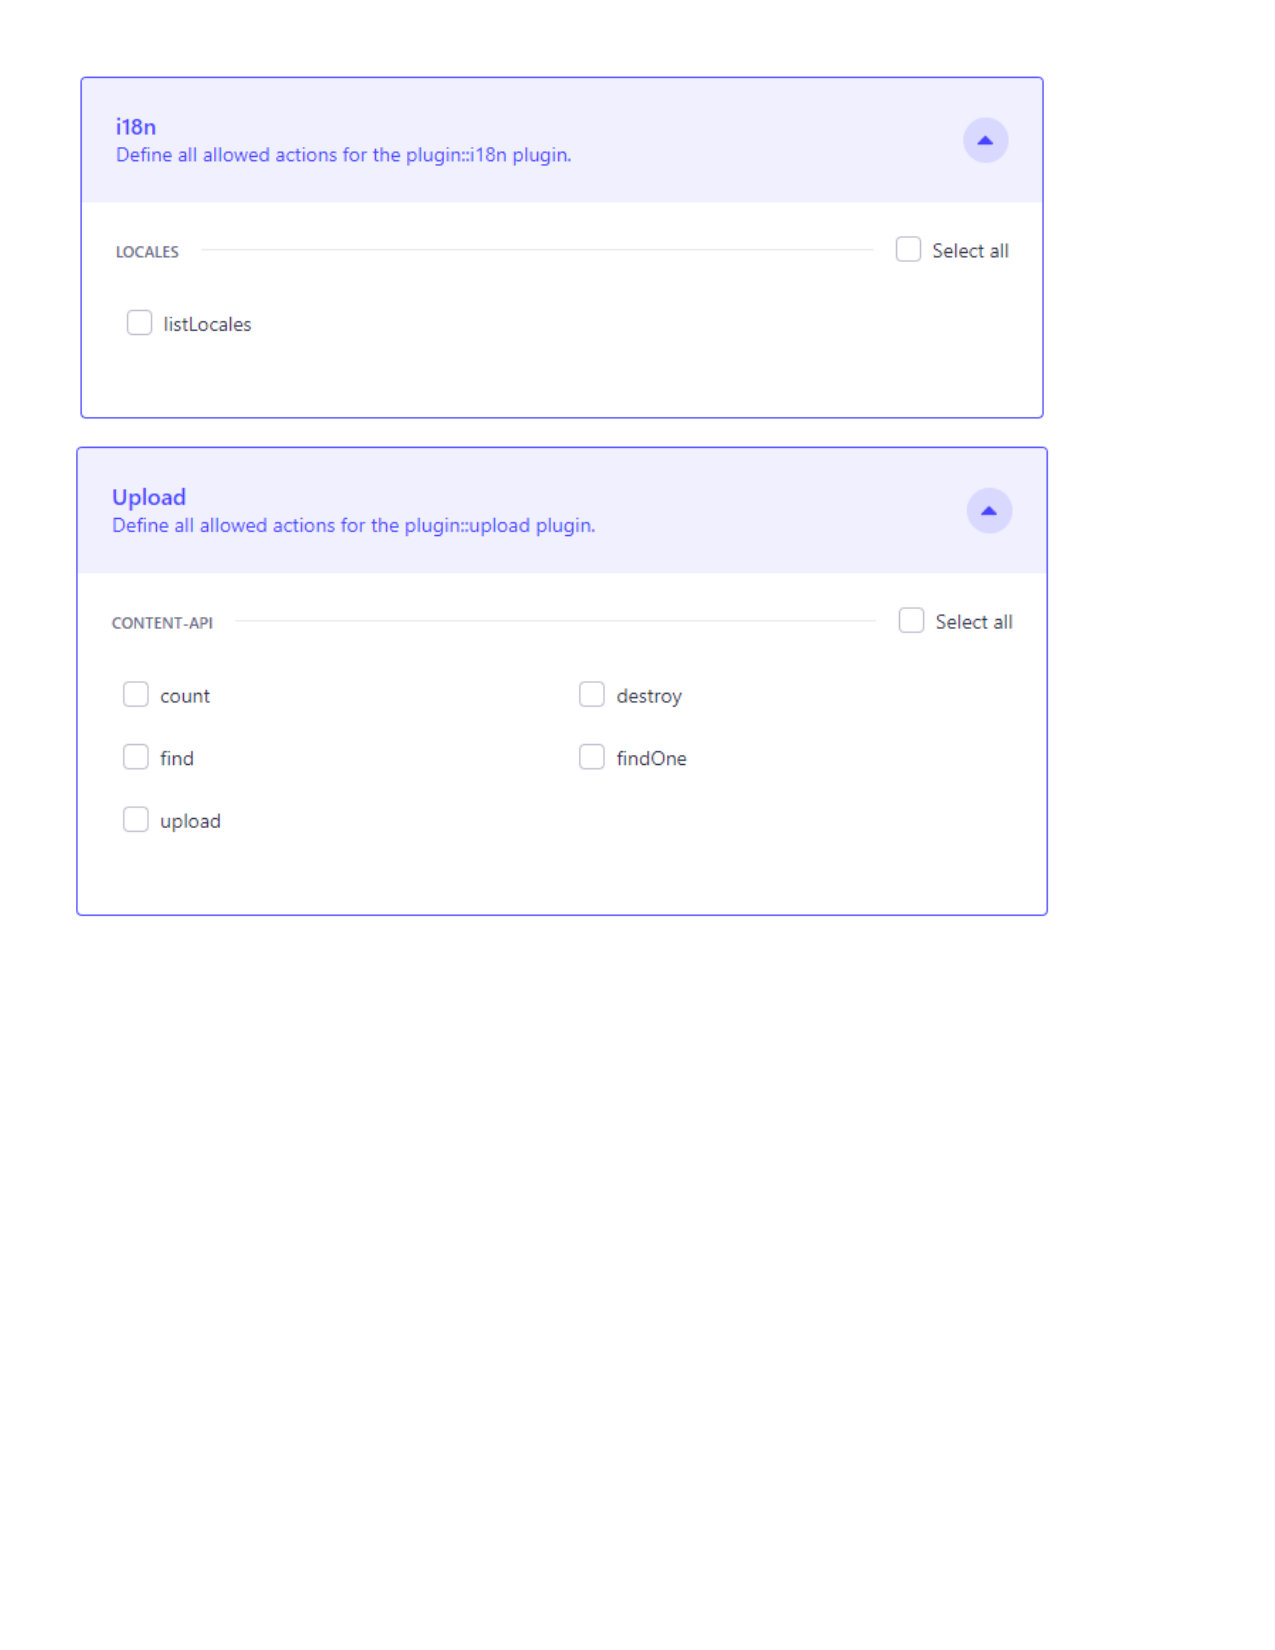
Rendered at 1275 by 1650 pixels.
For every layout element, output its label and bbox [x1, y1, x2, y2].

picture [75, 75, 1050, 423]
picture [75, 444, 1050, 919]
